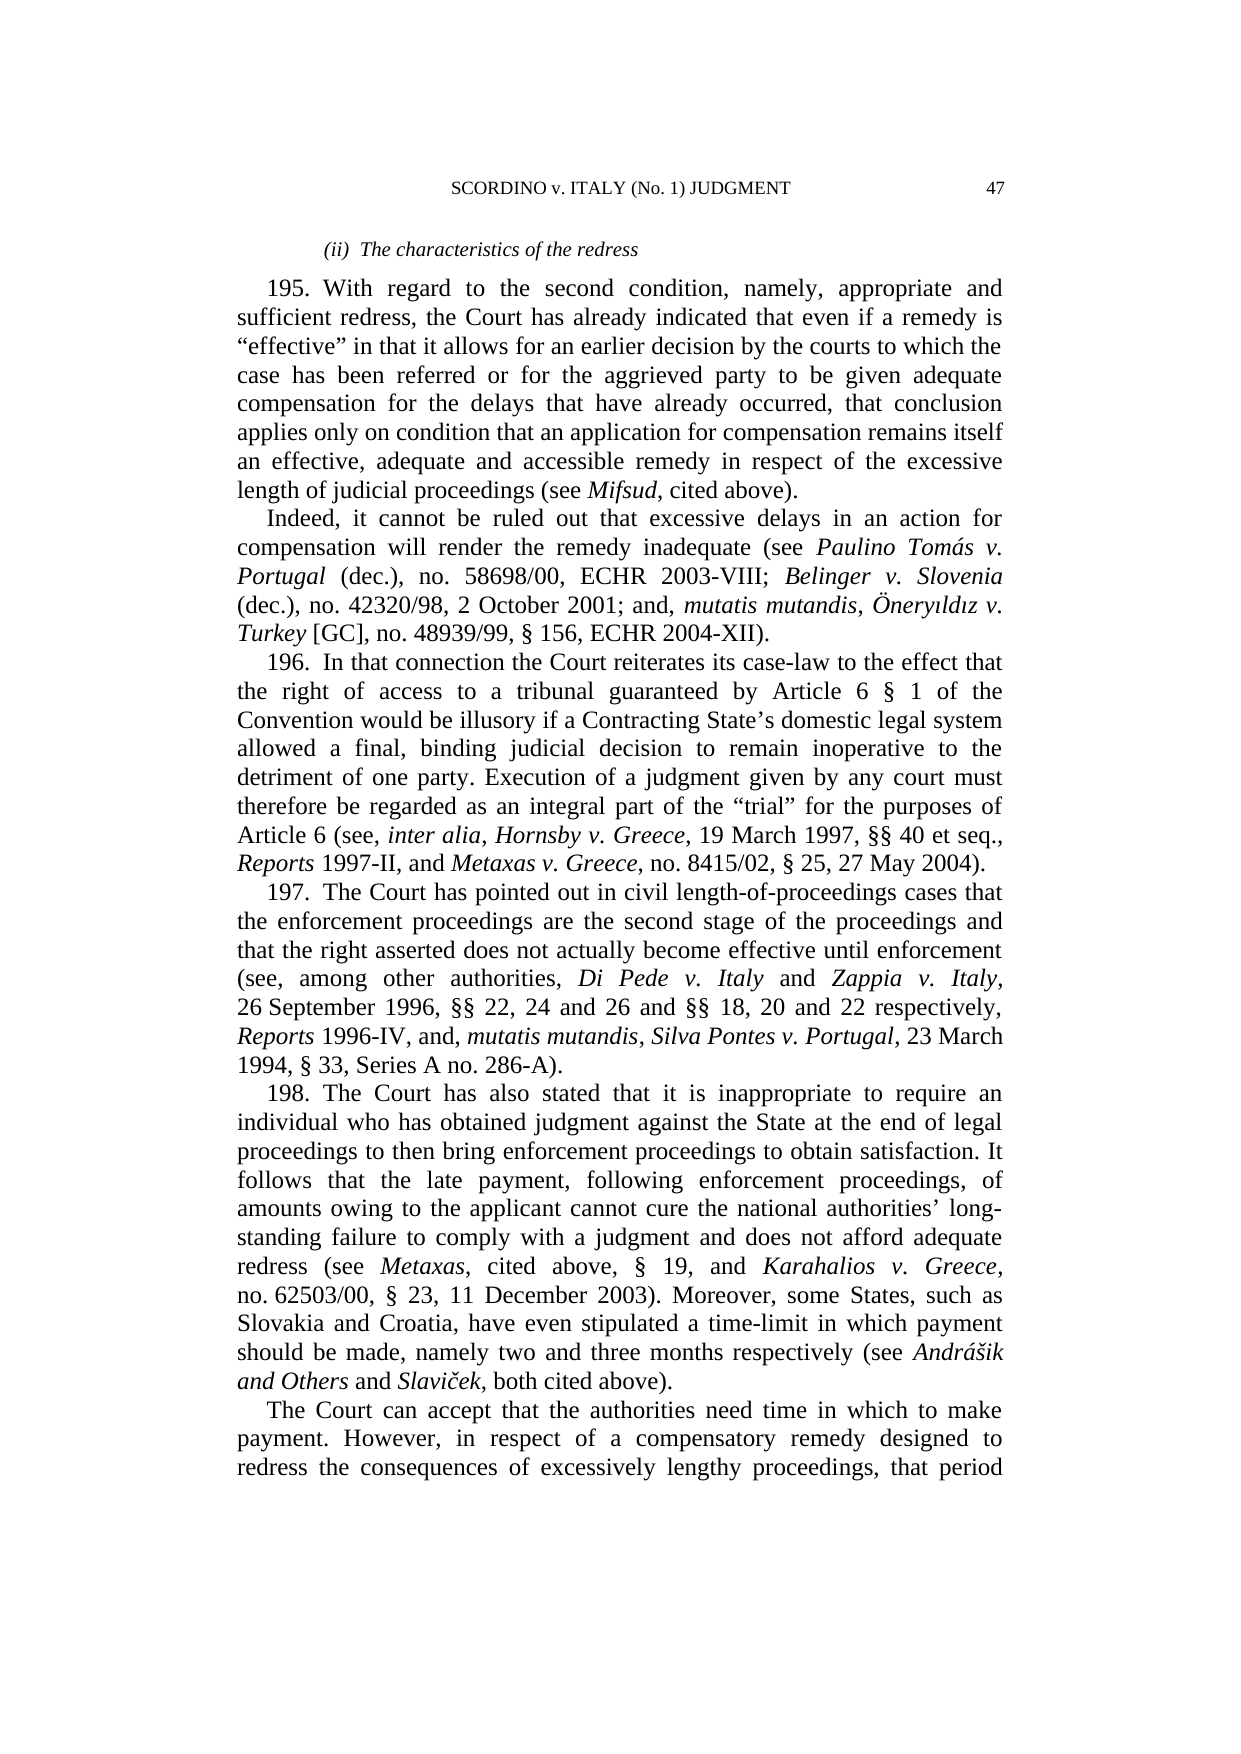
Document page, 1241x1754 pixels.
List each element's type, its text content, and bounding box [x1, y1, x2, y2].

text (ii) The characteristics of the redress [324, 237, 1003, 261]
text Indeed, it cannot be ruled out that excessive delays in an action for compensation will render the remedy inadequate (see Paulino Tomás v. Portugal (dec.), no. 58698/00, ECHR 2003-VIII; Belinger v. Slovenia (dec.), no. 42320/98, 2 October 2001; and, mutatis mutandis, Öneryıldız v. Turkey [GC], no. 48939/99, § 156, ECHR 2004-XII). [237, 503, 1003, 647]
text 197. The Court has pointed out in civil length-of-proceedings cases that the enforcement proceedings are the second stage of the proceedings and that the right asserted does not actually become effective until enforcement (see, among other authorities, Di Pede v. Italy and Zappia v. Italy, 26 September 1996, §§ 22, 24 and 26 and §§ 18, 20 and 22 respectively, Reports 1996-IV, and, mutatis mutandis, Silva Pontes v. Portugal, , § 33, Series A no. 286-A). [237, 877, 1003, 1078]
text 198. The Court has also stated that it is inappropriate to require an individual who has obtained judgment against the State at the end of legal proceedings to then bring enforcement proceedings to obtain satisfaction. It follows that the late payment, following enforcement proceedings, of amounts owing to the applicant cannot cure the national authorities’ long-standing failure to comply with a judgment and does not afford adequate redress (see Metaxas, cited above, § 19, and Karahalios v. Greece, no. 62503/00, § 23, 11 December 2003). Moreover, some States, such as and , have even stipulated a time-limit in which payment should be made, namely two and three months respectively (see Andrášik and Others and Slaviček, both cited above). [237, 1078, 1003, 1395]
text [237, 1395, 1003, 1481]
text 196. In that connection the Court reiterates its case-law to the effect that the right of access to a tribunal guaranteed by Article 6 § 1 of the Convention would be illusory if a Contracting State’s domestic legal system allowed a final, binding judicial decision to remain inoperative to the detriment of one party. Execution of a judgment given by any court must therefore be regarded as an integral part of the “trial” for the purposes of Article 6 (see, inter alia, Hornsby v. Greece, 19 March 1997, §§ 40 et seq., Reports 1997-II, and Metaxas v. Greece, no. 8415/02, § 25, 27 May 2004). [237, 647, 1003, 877]
text 195. With regard to the second condition, namely, appropriate and sufficient redress, the Court has already indicated that even if a remedy is “effective” in that it allows for an earlier decision by the courts to which the case has been referred or for the aggrieved party to be given adequate compensation for the delays that have already occurred, that conclusion applies only on condition that an application for compensation remains itself an effective, adequate and accessible remedy in respect of the excessive length of judicial proceedings (see Mifsud, cited above). [237, 273, 1003, 503]
